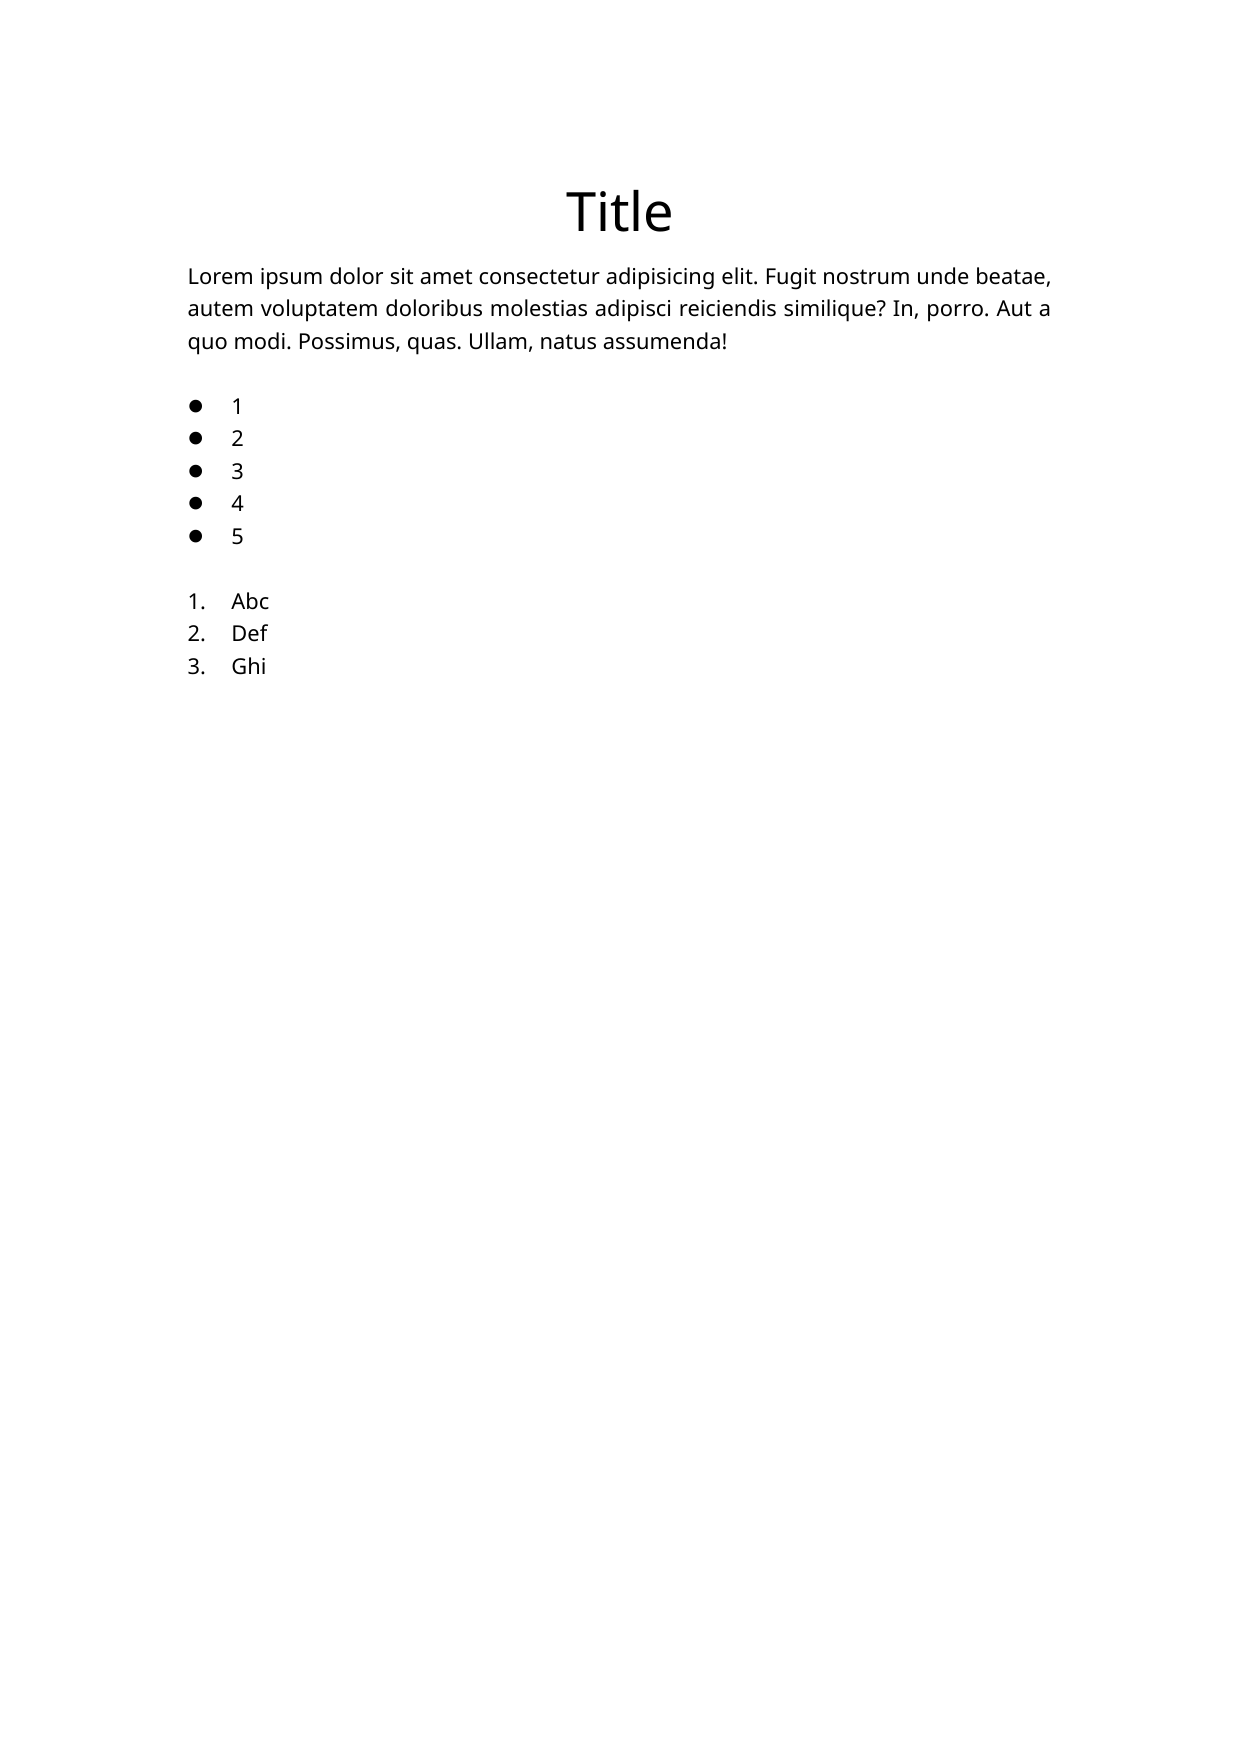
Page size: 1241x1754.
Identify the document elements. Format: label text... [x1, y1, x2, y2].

text Lorem ipsum dolor sit amet consectetur adipisicing elit. Fugit nostrum unde beatae, autem voluptatem doloribus molestias adipisci reiciendis similique? In, porro. Aut a quo modi. Possimus, quas. Ullam, natus assumenda! [187, 259, 1053, 357]
list 2 [187, 422, 1053, 454]
text Title [187, 162, 1053, 259]
list Abc [187, 584, 1053, 617]
list 4 [187, 487, 1053, 519]
list 3 [187, 454, 1053, 487]
list Def [187, 617, 1053, 649]
list 5 [187, 519, 1053, 552]
list 1 [187, 389, 1053, 422]
list Ghi [187, 649, 1053, 682]
